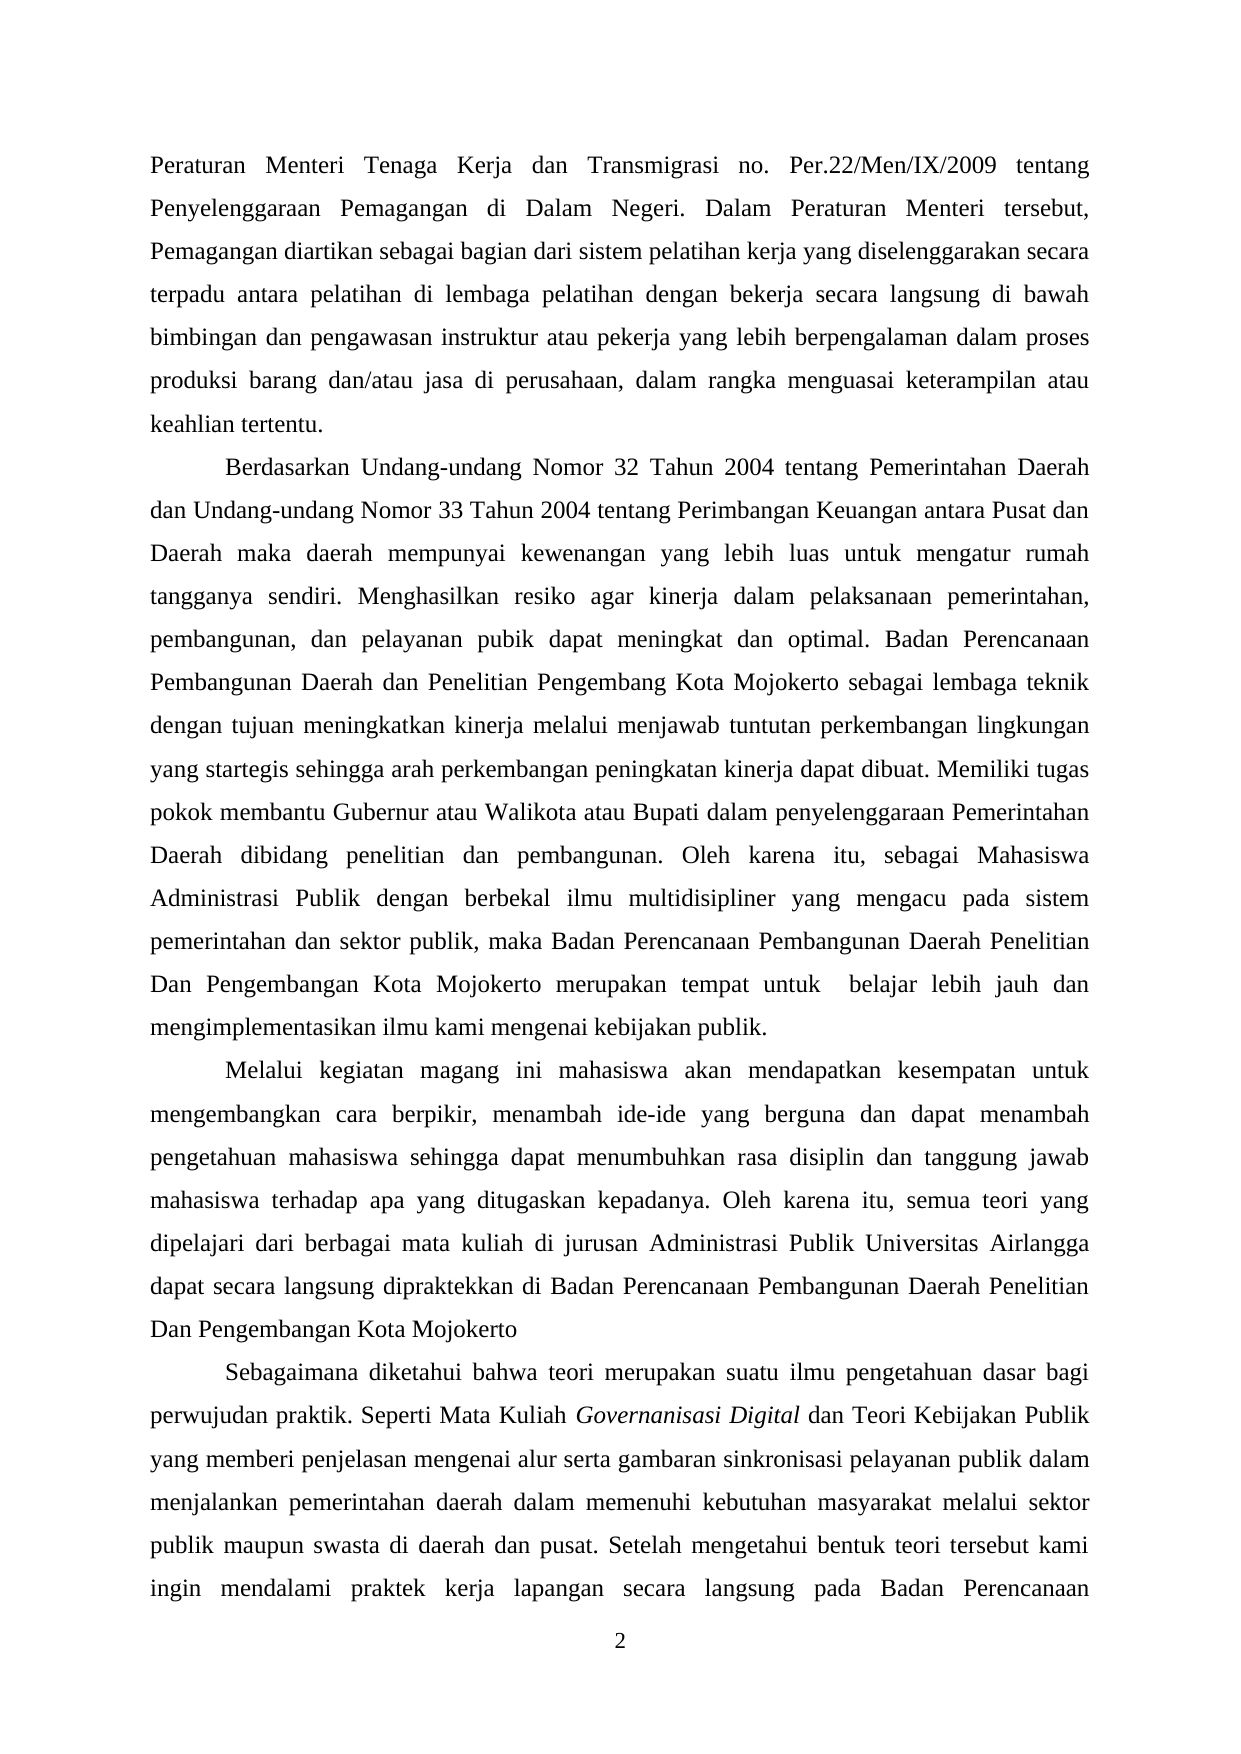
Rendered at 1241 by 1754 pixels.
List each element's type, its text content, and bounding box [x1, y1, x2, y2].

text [150, 1357, 1090, 1602]
text Berdasarkan Undang-undang Nomor 32 Tahun 2004 tentang Pemerintahan Daerah dan Undang-undang Nomor 33 Tahun 2004 tentang Perimbangan Keuangan antara Pusat dan Daerah maka daerah mempunyai kewenangan yang lebih luas untuk mengatur rumah tangganya sendiri. Menghasilkan resiko agar kinerja dalam pelaksanaan pemerintahan, pembangunan, dan pelayanan pubik dapat meningkat dan optimal. Badan Perencanaan Pembangunan Daerah dan Penelitian Pengembang Kota Mojokerto sebagai lembaga teknik dengan tujuan meningkatkan kinerja melalui menjawab tuntutan perkembangan lingkungan yang startegis sehingga arah perkembangan peningkatan kinerja dapat dibuat. Memiliki tugas pokok membantu Gubernur atau Walikota atau Bupati dalam penyelenggaraan Pemerintahan Daerah dibidang penelitian dan pembangunan. Oleh karena itu, sebagai Mahasiswa Administrasi Publik dengan berbekal ilmu multidisipliner yang mengacu pada sistem pemerintahan dan sektor publik, maka Badan Perencanaan Pembangunan Daerah Penelitian Dan Pengembangan Kota Mojokerto merupakan tempat untuk belajar lebih jauh dan mengimplementasikan ilmu kami mengenai kebijakan publik. [150, 452, 1090, 1041]
text Melalui kegiatan magang ini mahasiswa akan mendapatkan kesempatan untuk mengembangkan cara berpikir, menambah ide-ide yang berguna dan dapat menambah pengetahuan mahasiswa sehingga dapat menumbuhkan rasa disiplin dan tanggung jawab mahasiswa terhadap apa yang ditugaskan kepadanya. Oleh karena itu, semua teori yang dipelajari dari berbagai mata kuliah di jurusan Administrasi Publik Universitas Airlangga dapat secara langsung dipraktekkan di Badan Perencanaan Pembangunan Daerah Penelitian Dan Pengembangan Kota Mojokerto [150, 1056, 1090, 1343]
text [150, 150, 1090, 437]
